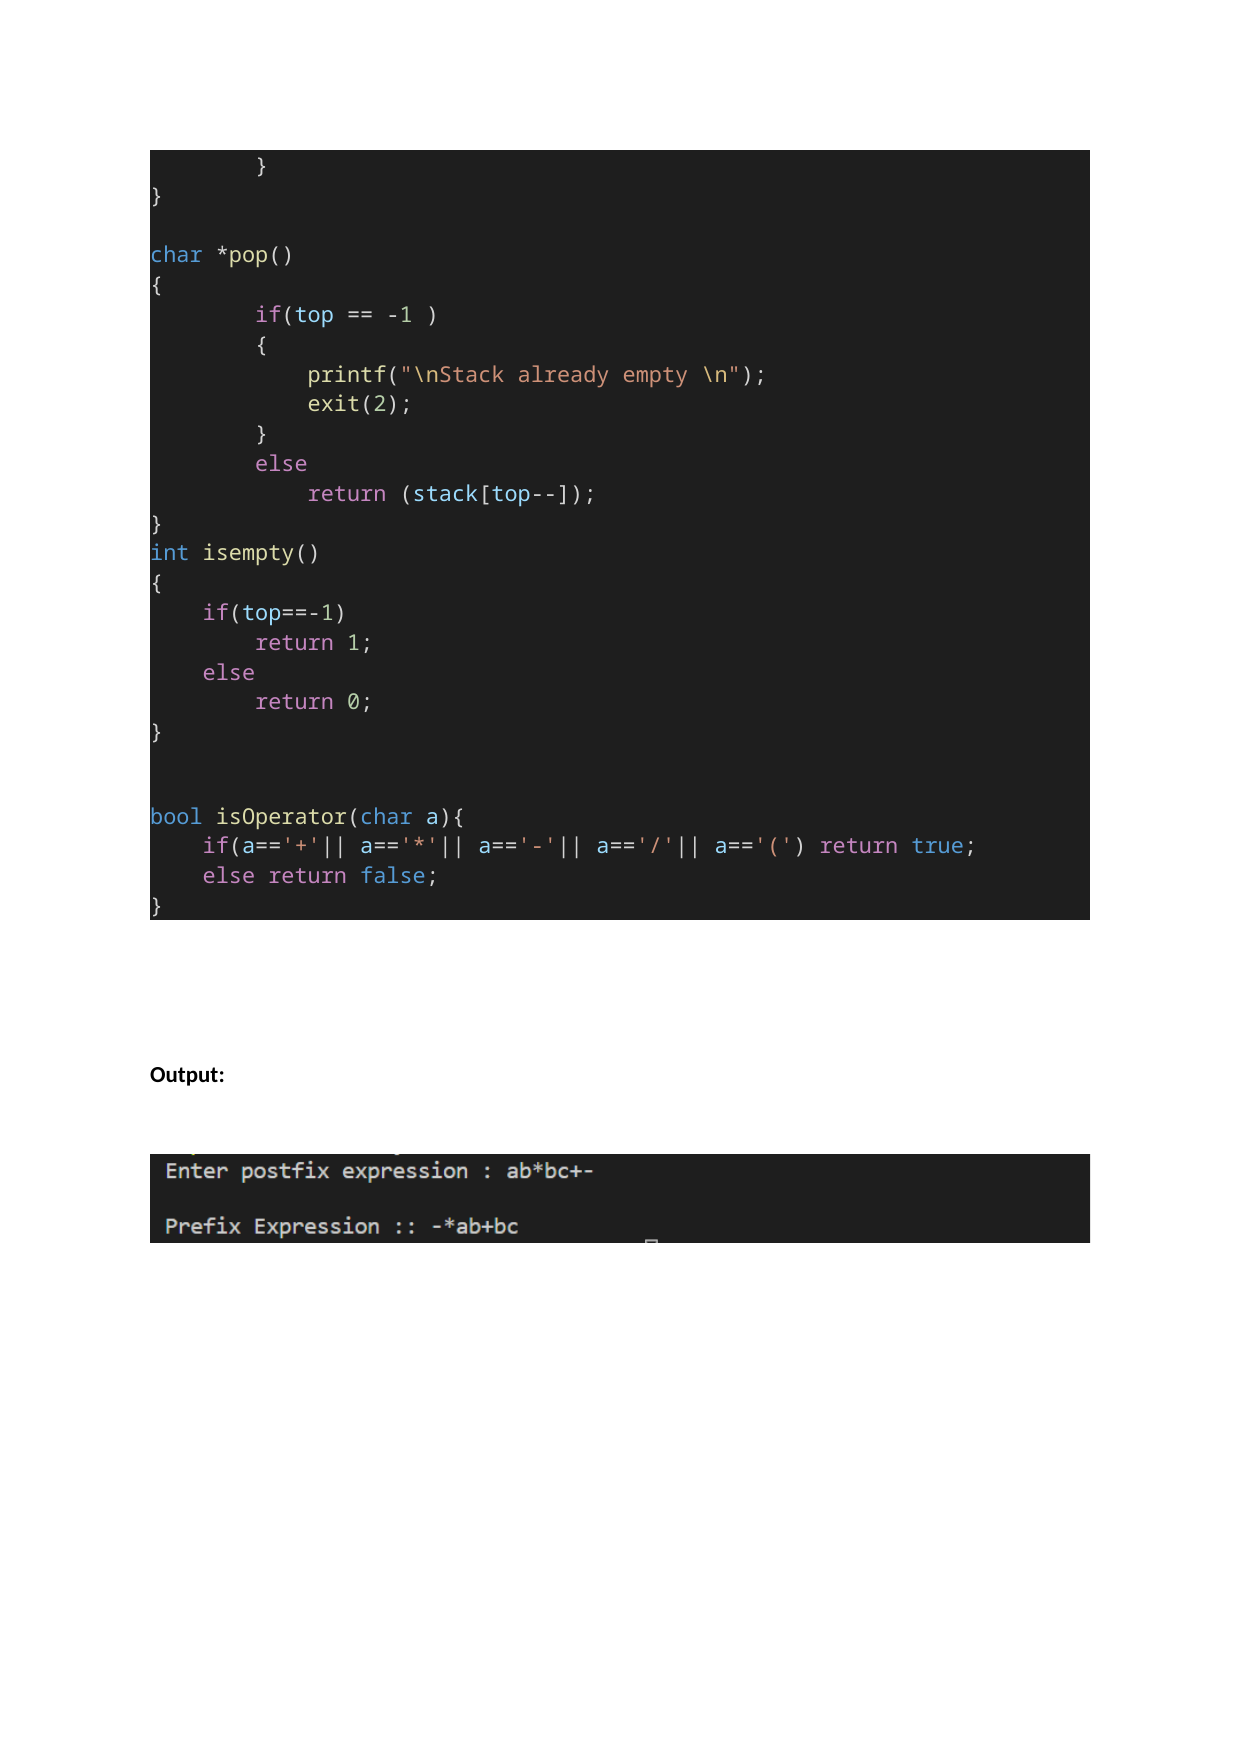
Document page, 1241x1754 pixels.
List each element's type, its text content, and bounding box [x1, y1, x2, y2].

text } [150, 180, 1090, 209]
text } [150, 890, 1090, 920]
text { [150, 269, 1090, 299]
text } [150, 150, 1090, 180]
text return 0; [150, 686, 1090, 716]
text } [150, 716, 1090, 746]
text return 1; [150, 627, 1090, 656]
picture [150, 1154, 1091, 1243]
text else [150, 448, 1090, 478]
text { [150, 329, 1090, 358]
text int isempty() [150, 537, 1090, 567]
text } [150, 418, 1090, 448]
text exit(2); [150, 388, 1090, 418]
text if(a=='+'|| a=='*'|| a=='-'|| a=='/'|| a=='(') return true; [150, 830, 1090, 860]
text if(top==-1) [150, 597, 1090, 627]
text else [150, 656, 1090, 686]
text bool isOperator(char a){ [150, 801, 1090, 830]
text else return false; [150, 860, 1090, 890]
text printf("\nStack already empty \n"); [150, 358, 1090, 388]
text return (stack[top--]); [150, 478, 1090, 507]
text { [150, 567, 1090, 597]
text char *pop() [150, 239, 1090, 269]
text } [150, 507, 1090, 537]
text Output: [150, 1060, 1090, 1088]
text if(top == -1 ) [150, 299, 1090, 329]
